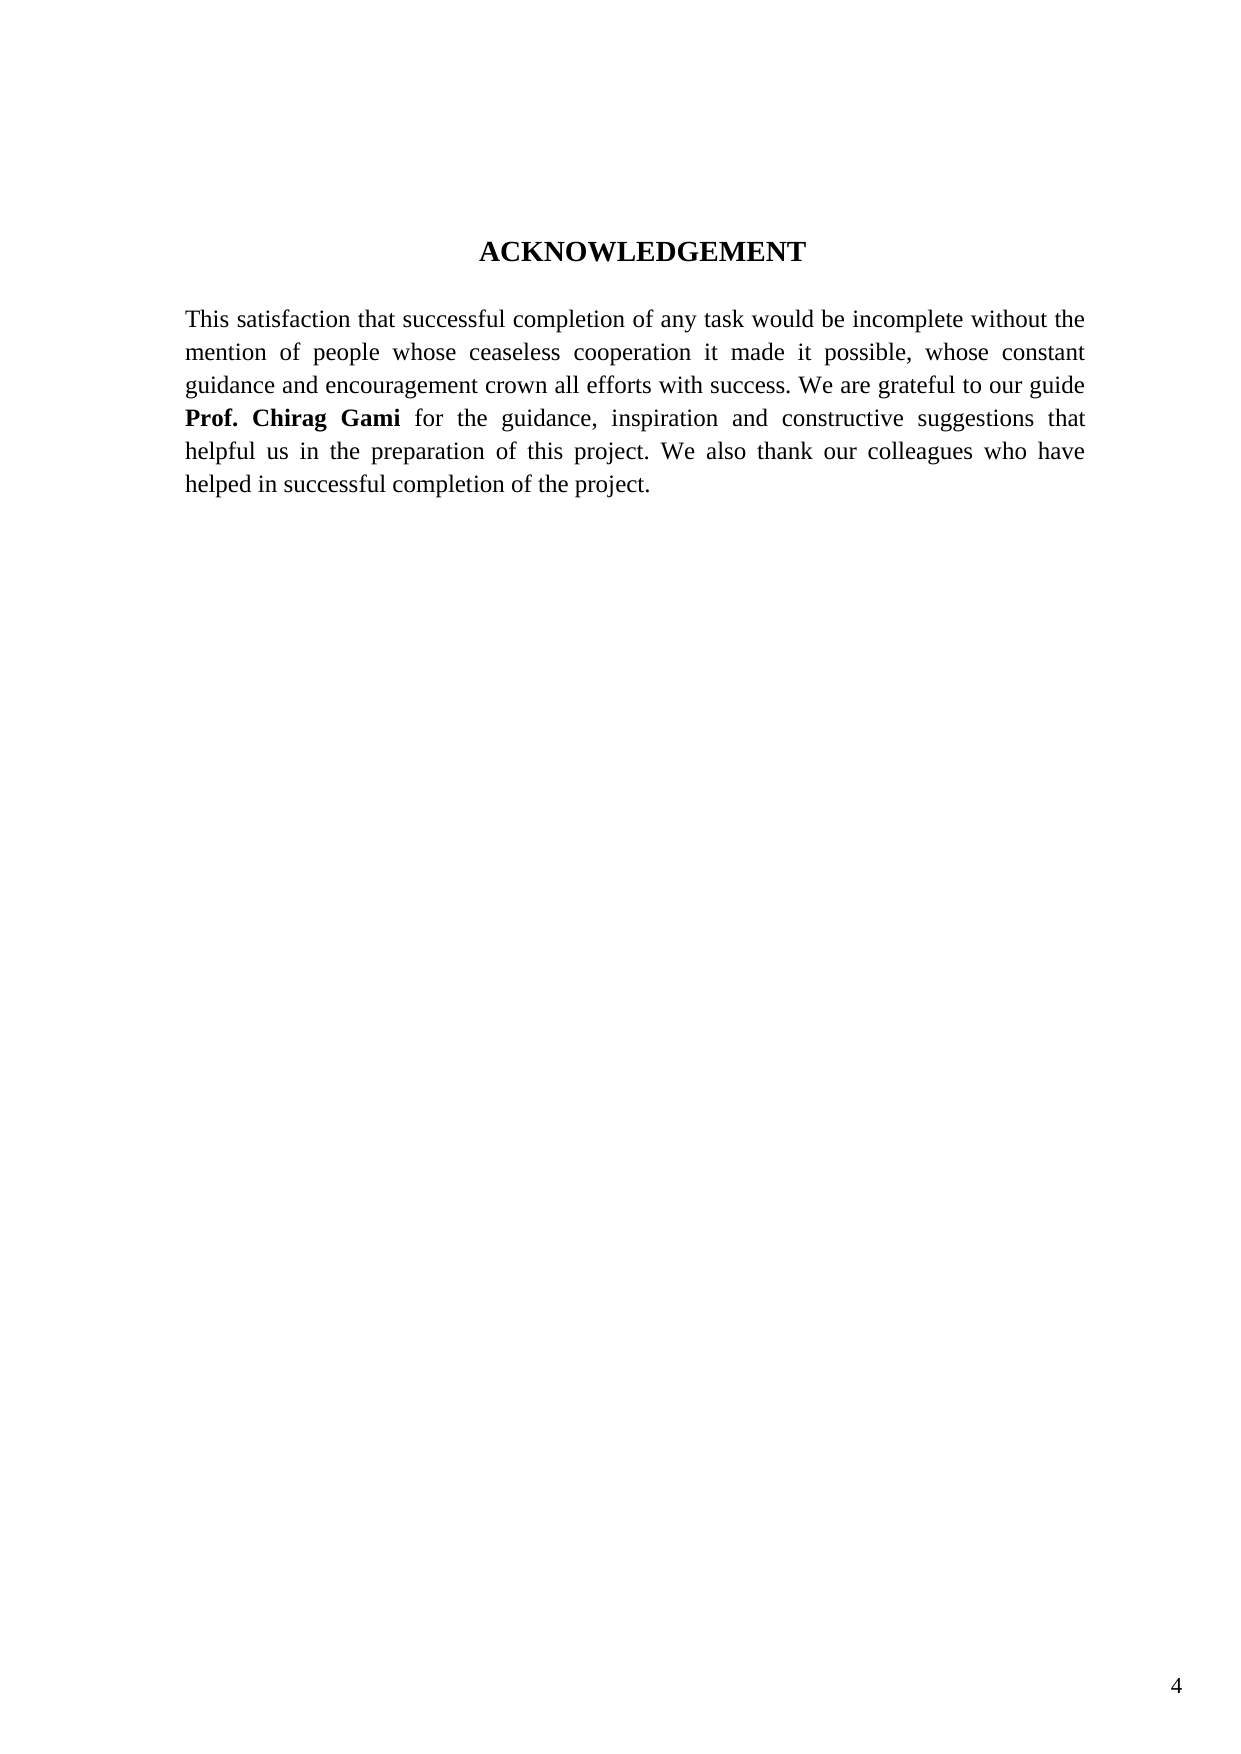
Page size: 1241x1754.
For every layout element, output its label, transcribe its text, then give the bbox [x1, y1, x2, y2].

text ACKNOWLEDGEMENT [103, 234, 1182, 268]
text This satisfaction that successful completion of any task would be incomplete without the mention of people whose ceaseless cooperation it made it possible, whose constant guidance and encouragement crown all efforts with success. We are grateful to our guide Prof. Chirag Gami for the guidance, inspiration and constructive suggestions that helpful us in the preparation of this project. We also thank our colleagues who have helped in successful completion of the project. [185, 304, 1086, 498]
